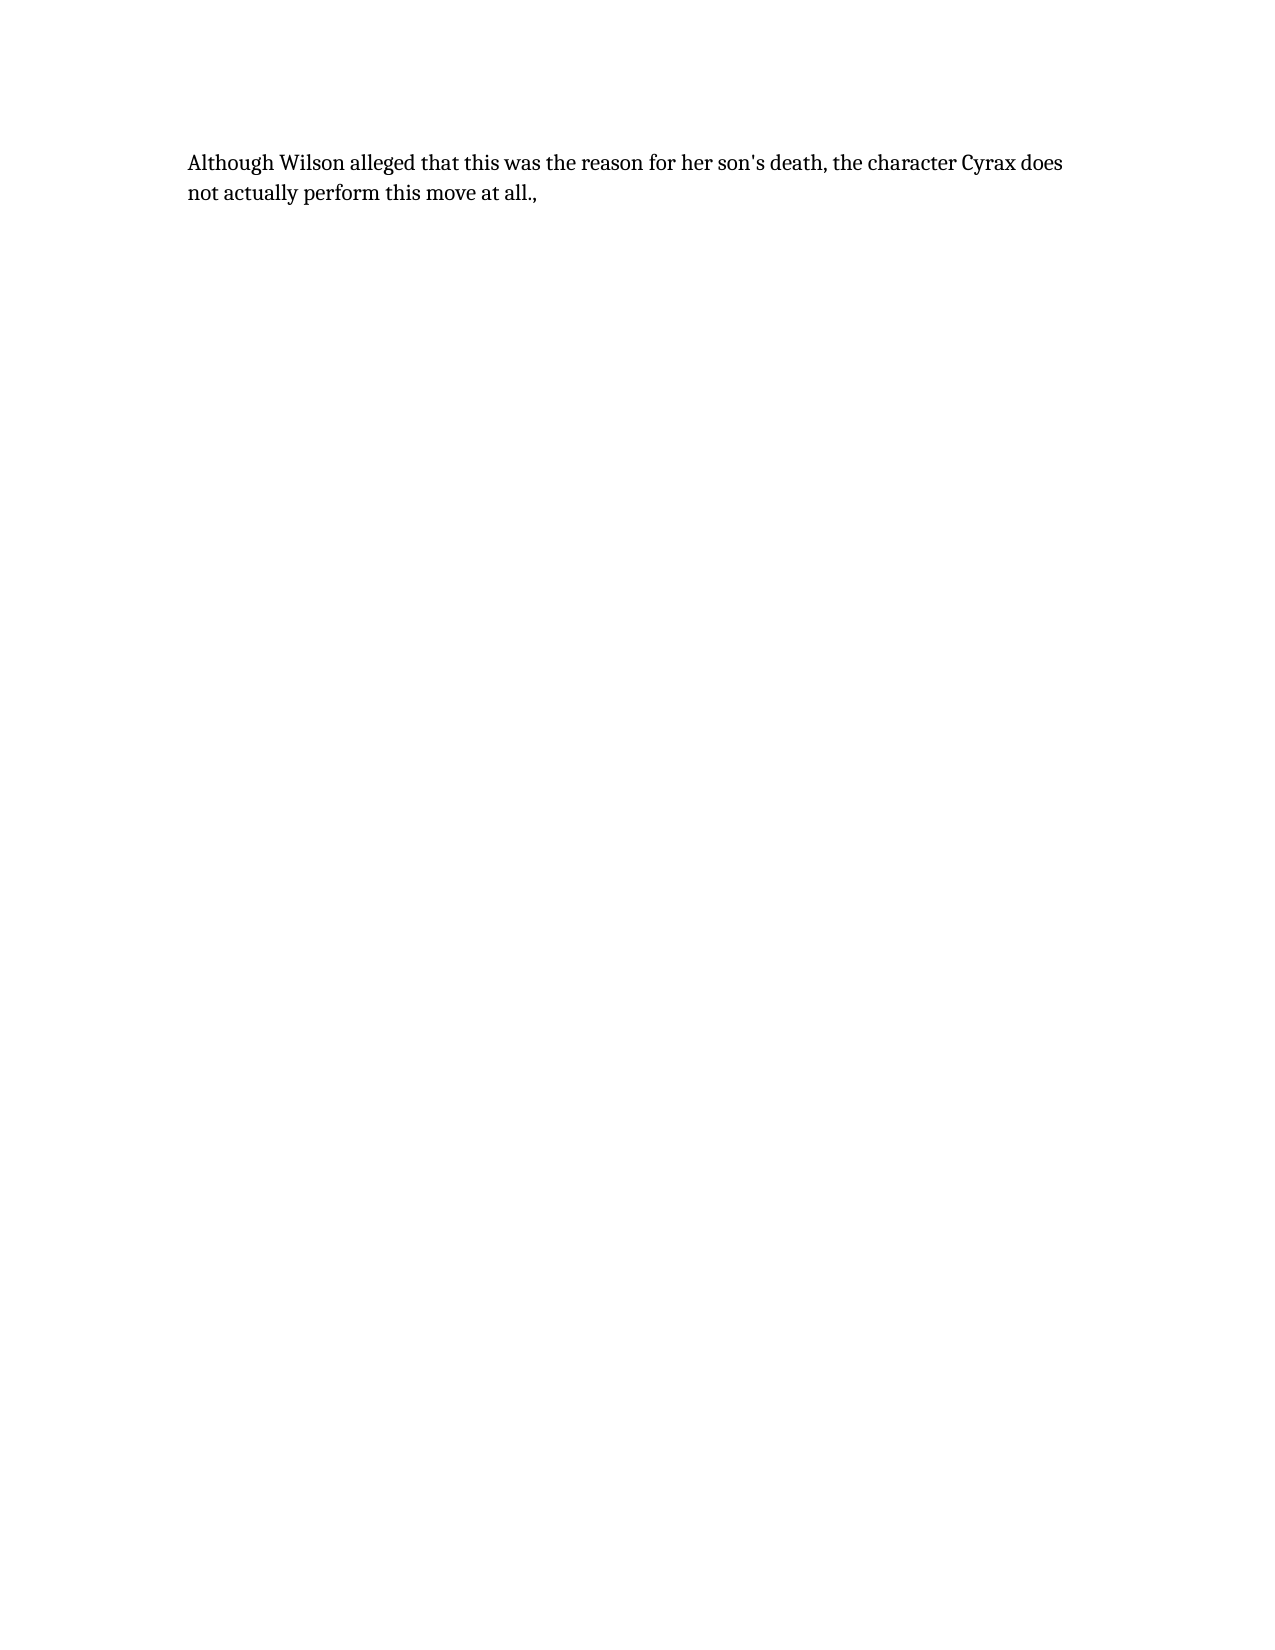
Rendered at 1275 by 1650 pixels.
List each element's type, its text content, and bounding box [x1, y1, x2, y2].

text Although Wilson alleged that this was the reason for her son's death, the character Cyrax does not actually perform this move at all., [187, 150, 1087, 207]
